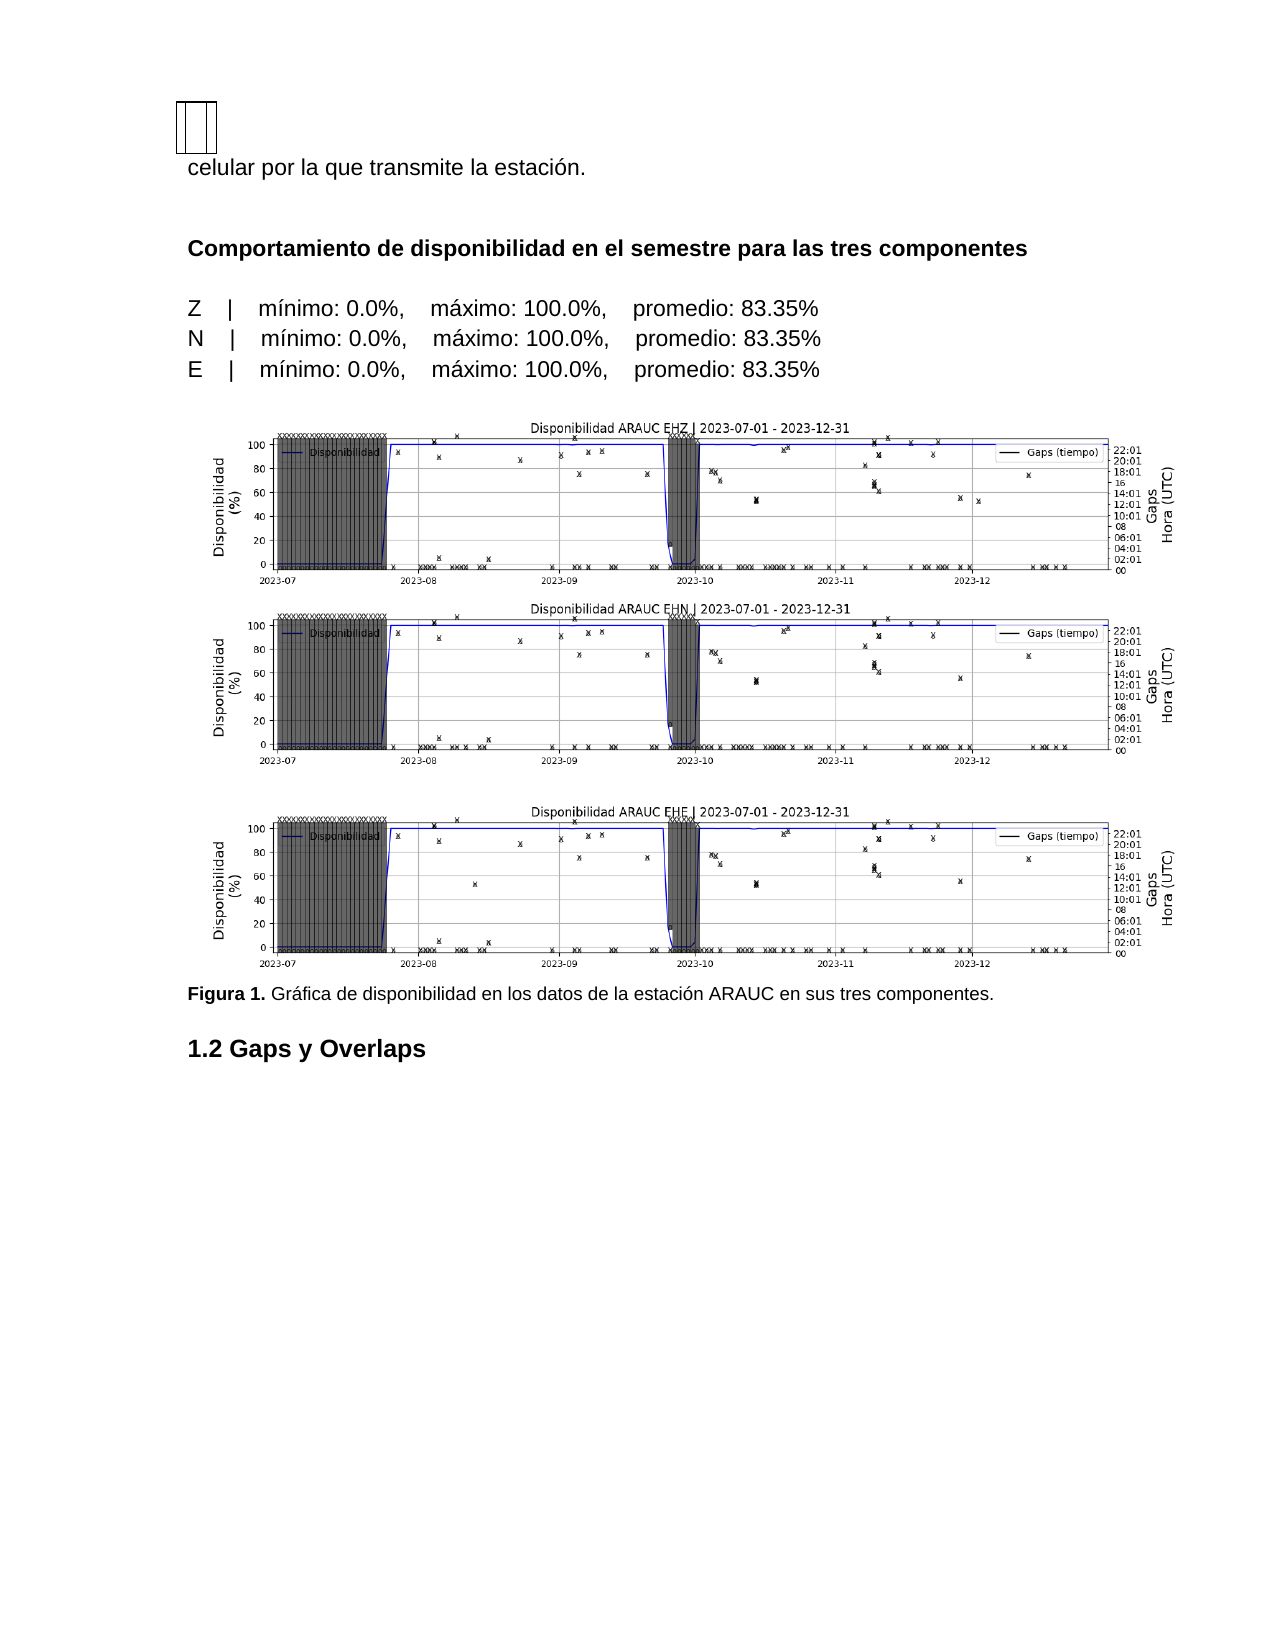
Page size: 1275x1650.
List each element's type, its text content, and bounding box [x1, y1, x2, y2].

picture [206, 416, 1182, 593]
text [187, 153, 1087, 210]
picture [206, 596, 1182, 773]
picture [206, 799, 1182, 976]
